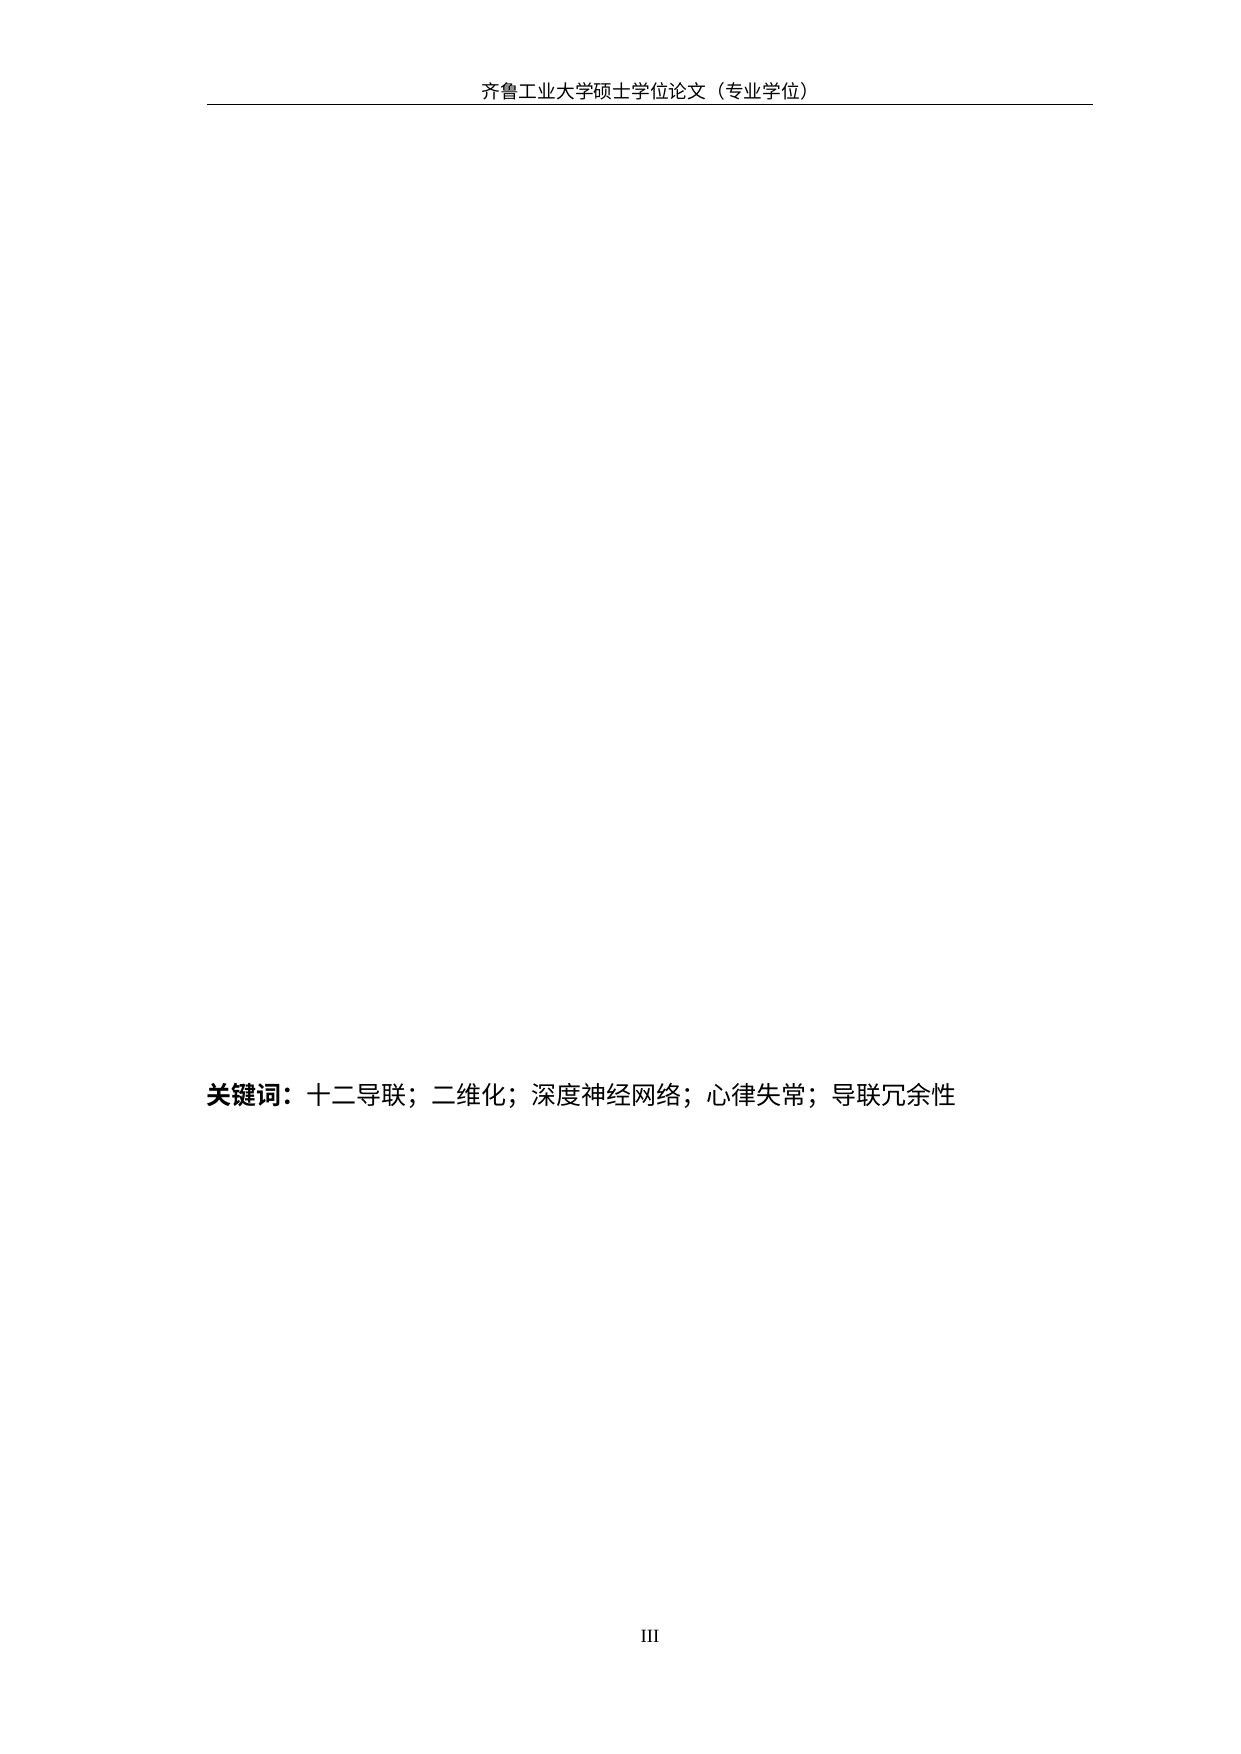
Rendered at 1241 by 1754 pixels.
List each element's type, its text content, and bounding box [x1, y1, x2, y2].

text 关键词：十二导联；二维化；深度神经网络；心律失常；导联冗余性 [207, 1061, 1093, 1127]
